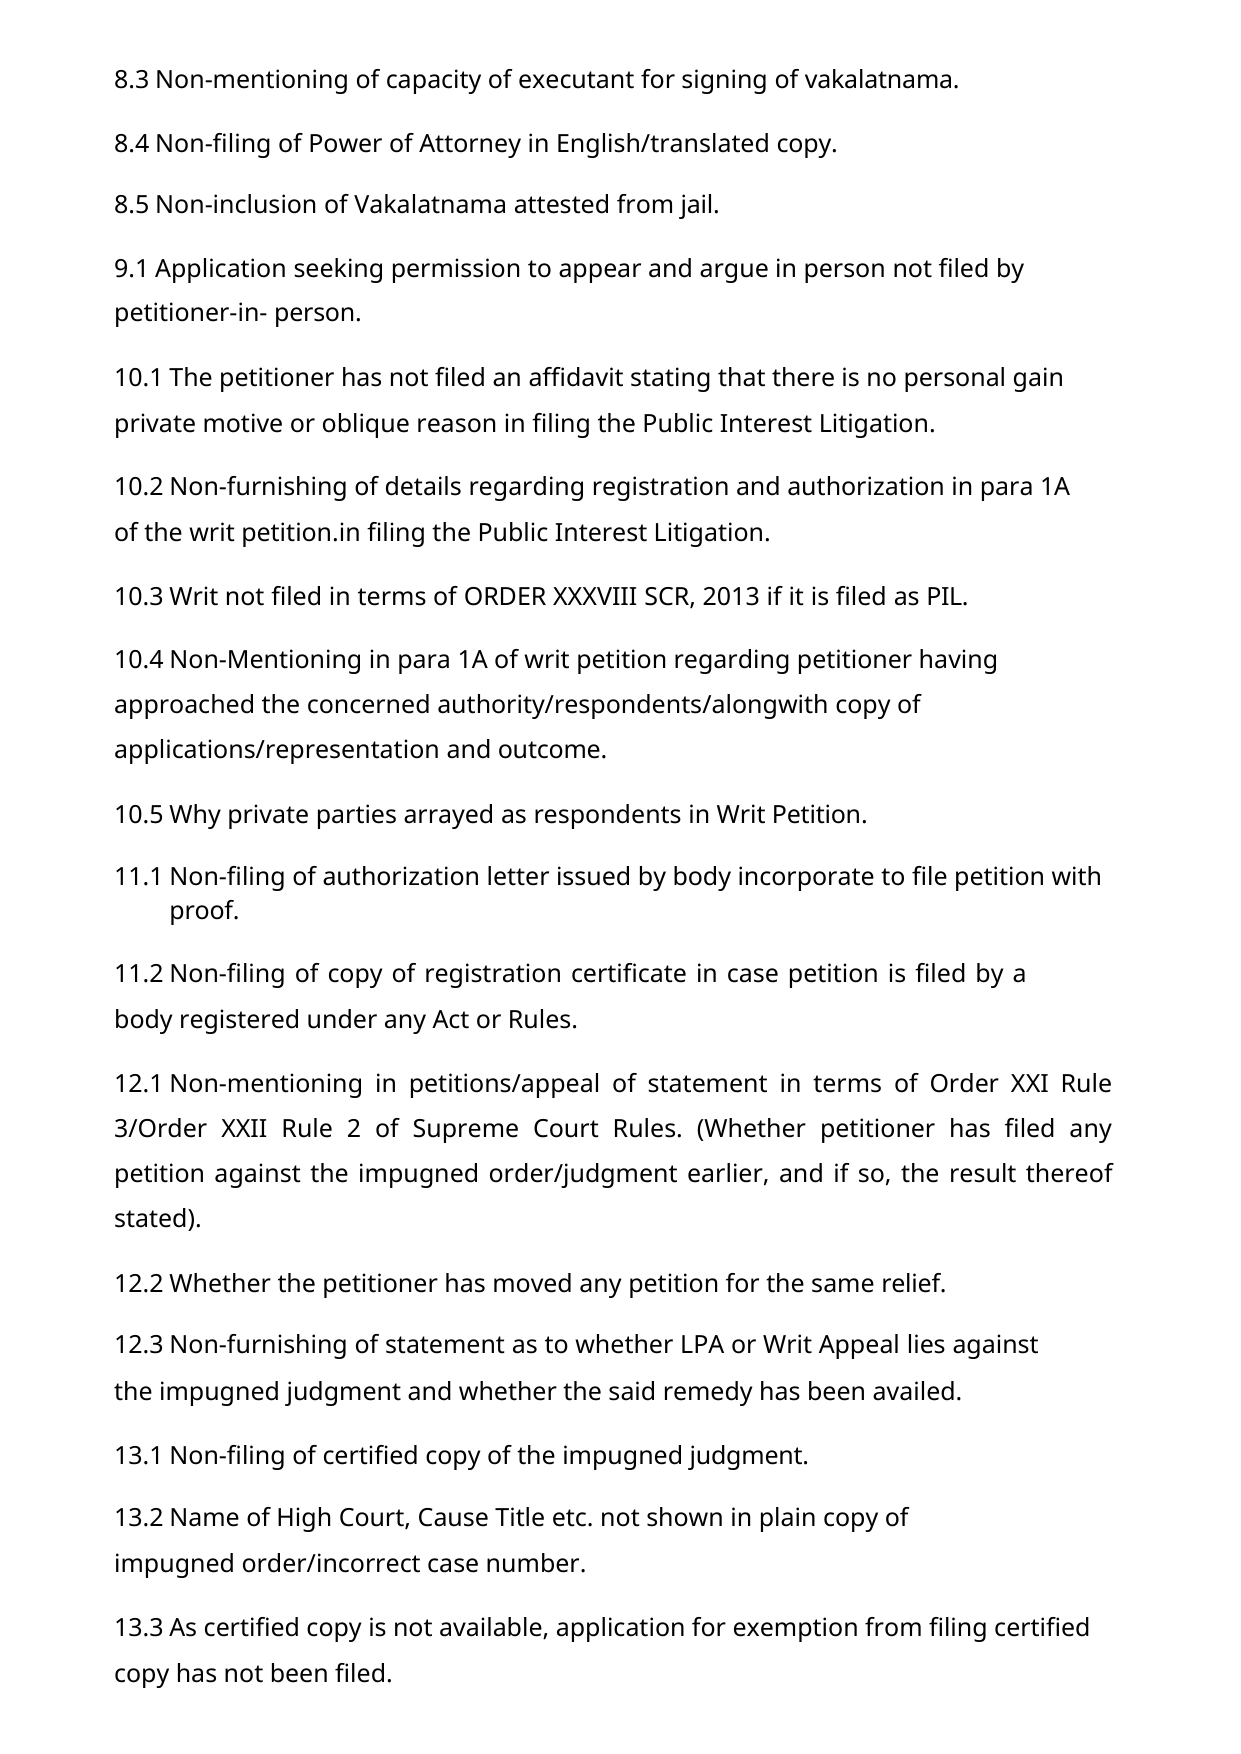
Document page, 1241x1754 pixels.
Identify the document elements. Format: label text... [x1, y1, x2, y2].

list Non-inclusion of Vakalatnama attested from jail. [114, 187, 1140, 221]
list Non-furnishing of details regarding registration and authorization in para 1A of the writ petition.in filing the Public Interest Litigation. [114, 469, 1092, 549]
list Writ not filed in terms of ORDER XXXVIII SCR, 2013 if it is filed as PIL. [114, 578, 1140, 612]
list Whether the petitioner has moved any petition for the same relief. [114, 1265, 1140, 1299]
list Why private parties arrayed as respondents in Writ Petition. [114, 796, 1140, 831]
list Non-filing of copy of registration certificate in case petition is filed by a body registered under any Act or Rules. [114, 956, 1026, 1036]
list Name of High Court, Cause Title etc. not shown in plain copy of impugned order/incorrect case number. [114, 1500, 997, 1580]
list Non-mentioning of capacity of executant for signing of vakalatnama. [114, 62, 1140, 96]
list As certified copy is not available, application for exemption from filing certified copy has not been filed. [114, 1609, 1112, 1689]
list Non-furnishing of statement as to whether LPA or Writ Appeal lies against the impugned judgment and whether the said remedy has been availed. [114, 1327, 1039, 1407]
list Non-filing of authorization letter issued by body incorporate to file petition with proof. [114, 858, 1140, 926]
list Non-filing of certified copy of the impugned judgment. [114, 1438, 1140, 1472]
list Application seeking permission to appear and argue in person not filed by petitioner-in- person. [114, 251, 1129, 329]
list Non-filing of Power of Attorney in English/translated copy. [114, 125, 1140, 159]
list Non-mentioning in petitions/appeal of statement in terms of Order XXI Rule 3/Order XXII Rule 2 of Supreme Court Rules. (Whether petitioner has filed any petition against the impugned order/judgment earlier, and if so, the result thereof stated). [114, 1065, 1114, 1235]
list Non-Mentioning in para 1A of writ petition regarding petitioner having approached the concerned authority/respondents/alongwith copy of applications/representation and outcome. [114, 642, 1111, 766]
list The petitioner has not filed an affidavit stating that there is no personal gain private motive or oblique reason in filing the Public Interest Litigation. [114, 359, 1107, 439]
